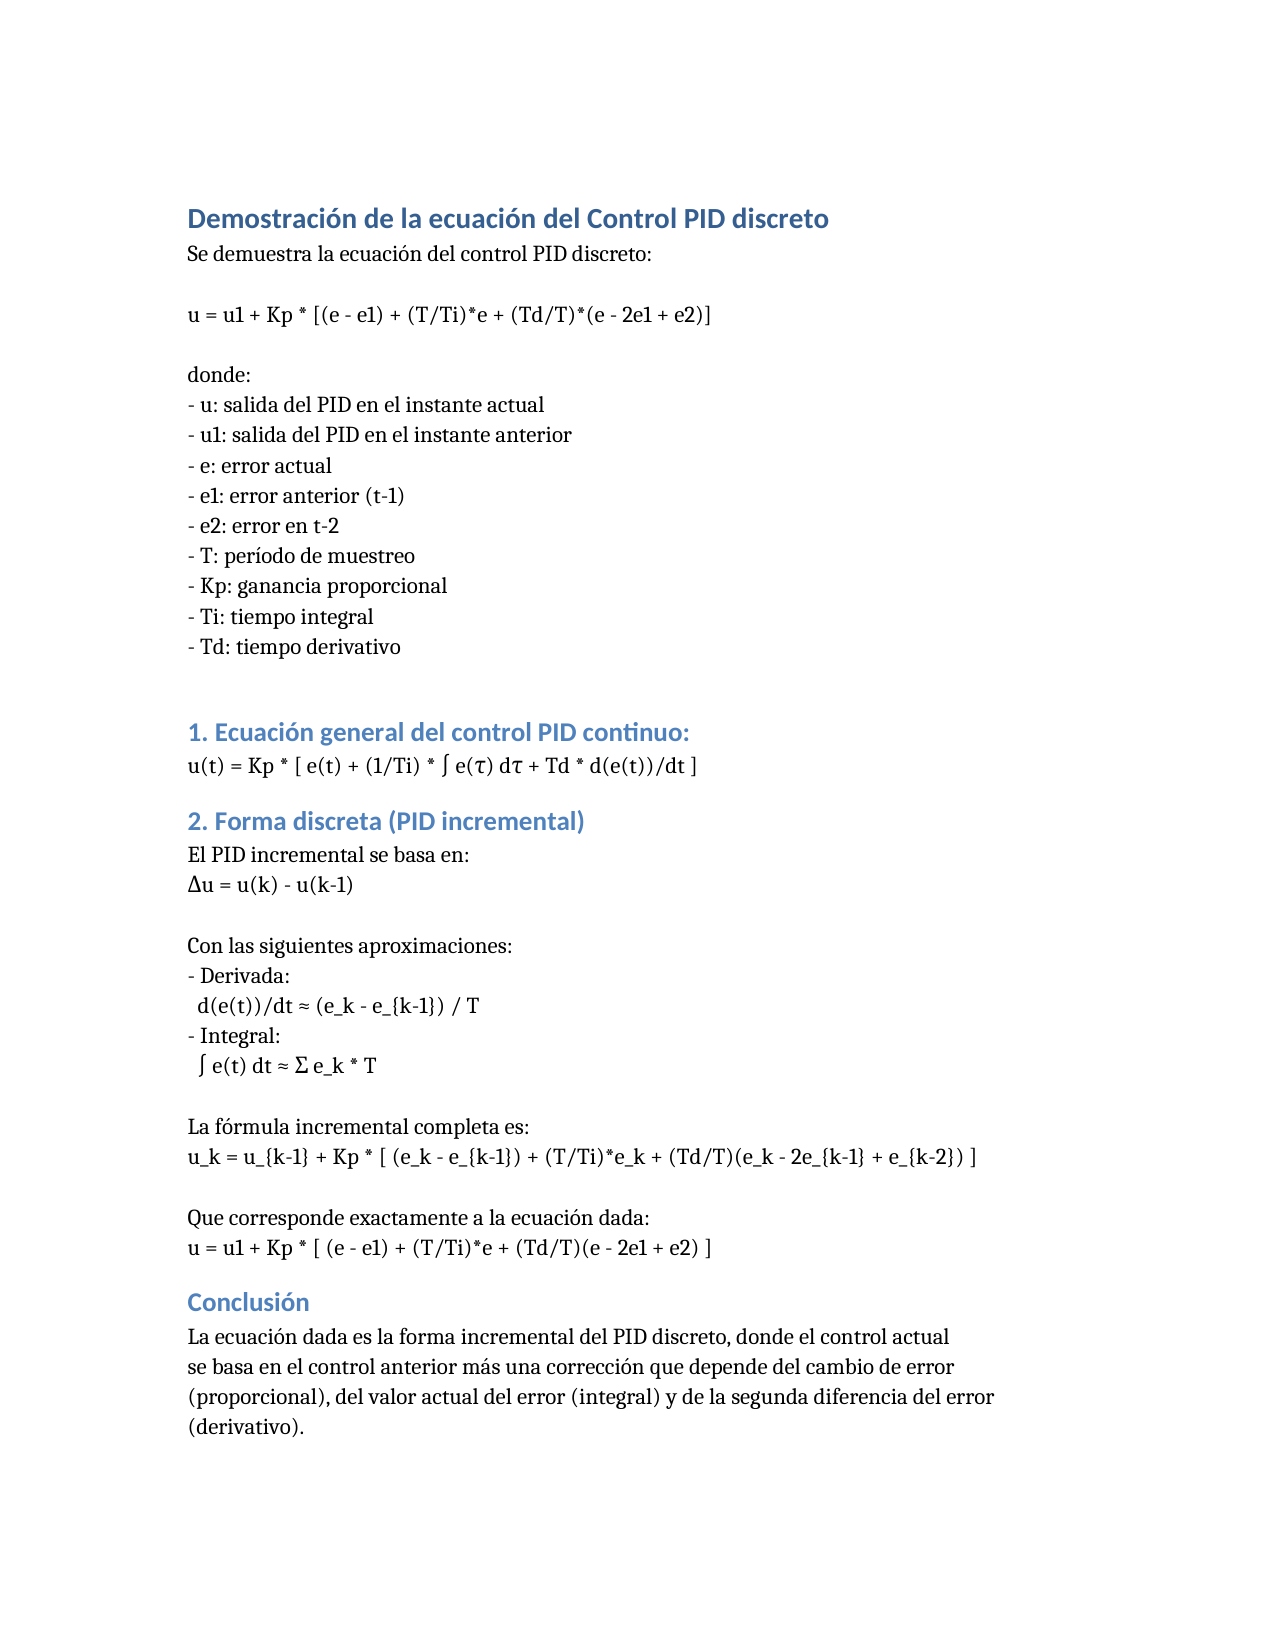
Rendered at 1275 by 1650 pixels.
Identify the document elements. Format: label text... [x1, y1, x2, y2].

subtitle Conclusión [187, 1286, 1087, 1318]
text u(t) = Kp * [ e(t) + (1/Ti) * ∫ e(τ) dτ + Td * d(e(t))/dt ] [187, 753, 1087, 779]
subtitle 2. Forma discreta (PID incremental) [187, 804, 1087, 837]
text El PID incremental se basa en: Δu = u(k) - u(k-1) Con las siguientes aproximaciones: - Derivada: d(e(t))/dt ≈ (e_k - e_{k-1}) / T - Integral: ∫ e(t) dt ≈ Σ e_k * T La fórmula incremental completa es: u_k = u_{k-1} + Kp * [ (e_k - e_{k-1}) + (T/Ti)*e_k + (Td/T)(e_k - 2e_{k-1} + e_{k-2}) ] Que corresponde exactamente a la ecuación dada: u = u1 + Kp * [ (e - e1) + (T/Ti)*e + (Td/T)(e - 2e1 + e2) ] [187, 842, 1087, 1261]
subtitle Demostración de la ecuación del Control PID discreto [187, 200, 1087, 236]
subtitle 1. Ecuación general del control PID continuo: [187, 715, 1087, 748]
text Se demuestra la ecuación del control PID discreto: u = u1 + Kp * [(e - e1) + (T/Ti)*e + (Td/T)*(e - 2e1 + e2)] donde: - u: salida del PID en el instante actual - u1: salida del PID en el instante anterior - e: error actual - e1: error anterior (t-1) - e2: error en t-2 - T: período de muestreo - Kp: ganancia proporcional - Ti: tiempo integral - Td: tiempo derivativo [187, 241, 1087, 690]
text La ecuación dada es la forma incremental del PID discreto, donde el control actual se basa en el control anterior más una corrección que depende del cambio de error (proporcional), del valor actual del error (integral) y de la segunda diferencia del error (derivativo). [187, 1323, 1087, 1440]
